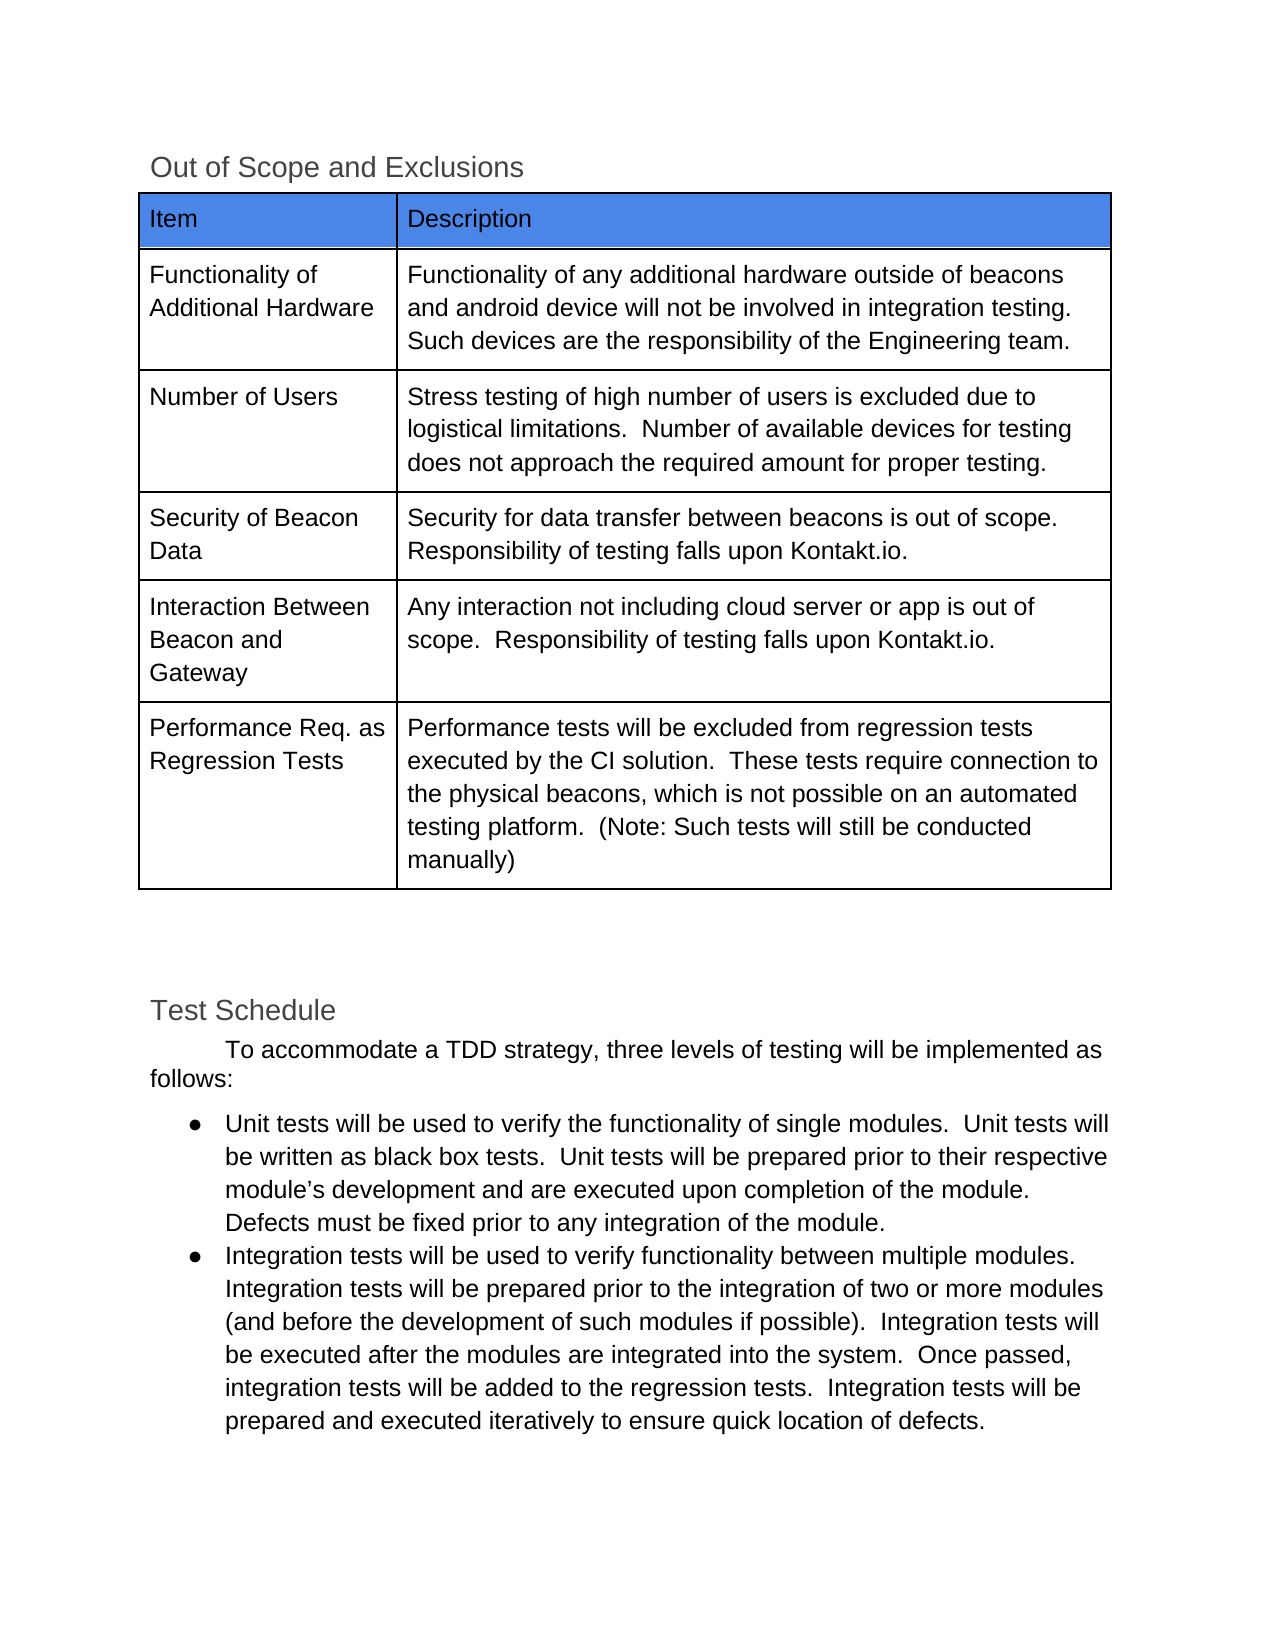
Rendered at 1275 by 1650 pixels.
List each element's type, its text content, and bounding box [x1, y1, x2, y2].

list Unit tests will be used to verify the functionality of single modules. Unit tests will be written as black box tests. Unit tests will be prepared prior to their respective module’s development and are executed upon completion of the module. Defects must be fixed prior to any integration of the module. [187, 1109, 1125, 1237]
list Integration tests will be used to verify functionality between multiple modules. Integration tests will be prepared prior to the integration of two or more modules (and before the development of such modules if possible). Integration tests will be executed after the modules are integrated into the system. Once passed, integration tests will be added to the regression tests. Integration tests will be prepared and executed iteratively to ensure quick location of defects. [187, 1241, 1125, 1435]
table_cell Interaction Between Beacon and Gateway [140, 581, 396, 701]
table_cell Number of Users [140, 371, 396, 491]
subtitle Test Schedule [150, 993, 1125, 1027]
table_cell Any interaction not including cloud server or app is out of scope. Responsibility of testing falls upon Kontakt.io. [398, 581, 1110, 701]
table_cell Performance Req. as Regression Tests [140, 703, 396, 888]
table_cell Security for data transfer between beacons is out of scope. Responsibility of testing falls upon Kontakt.io. [398, 493, 1110, 579]
table_cell Security of Beacon Data [140, 493, 396, 579]
table_cell Performance tests will be excluded from regression tests executed by the CI solution. These tests require connection to the physical beacons, which is not possible on an automated testing platform. (Note: Such tests will still be conducted manually) [398, 703, 1110, 888]
table_header Item [140, 194, 396, 247]
table_cell Stress testing of high number of users is excluded due to logistical limitations. Number of available devices for testing does not approach the required amount for proper testing. [398, 371, 1110, 491]
table_header Description [398, 194, 1110, 247]
table_cell Functionality of any additional hardware outside of beacons and android device will not be involved in integration testing. Such devices are the responsibility of the Engineering team. [398, 250, 1110, 369]
subtitle Out of Scope and Exclusions [150, 150, 1125, 183]
text To accommodate a TDD strategy, three levels of testing will be implemented as follows: [150, 1035, 1125, 1092]
table_cell Functionality of Additional Hardware [140, 250, 396, 369]
